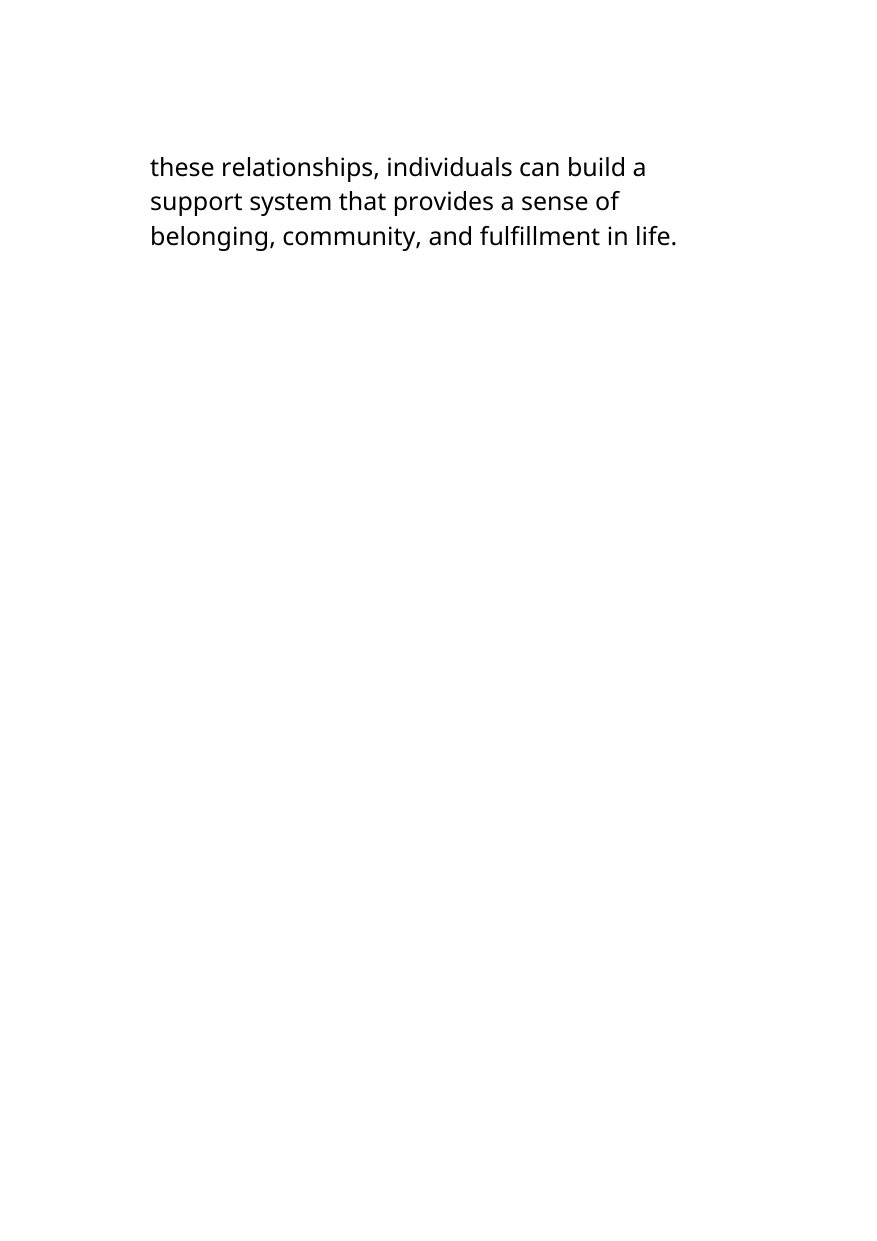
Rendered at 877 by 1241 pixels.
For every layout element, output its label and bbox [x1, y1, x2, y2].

text [150, 150, 727, 252]
